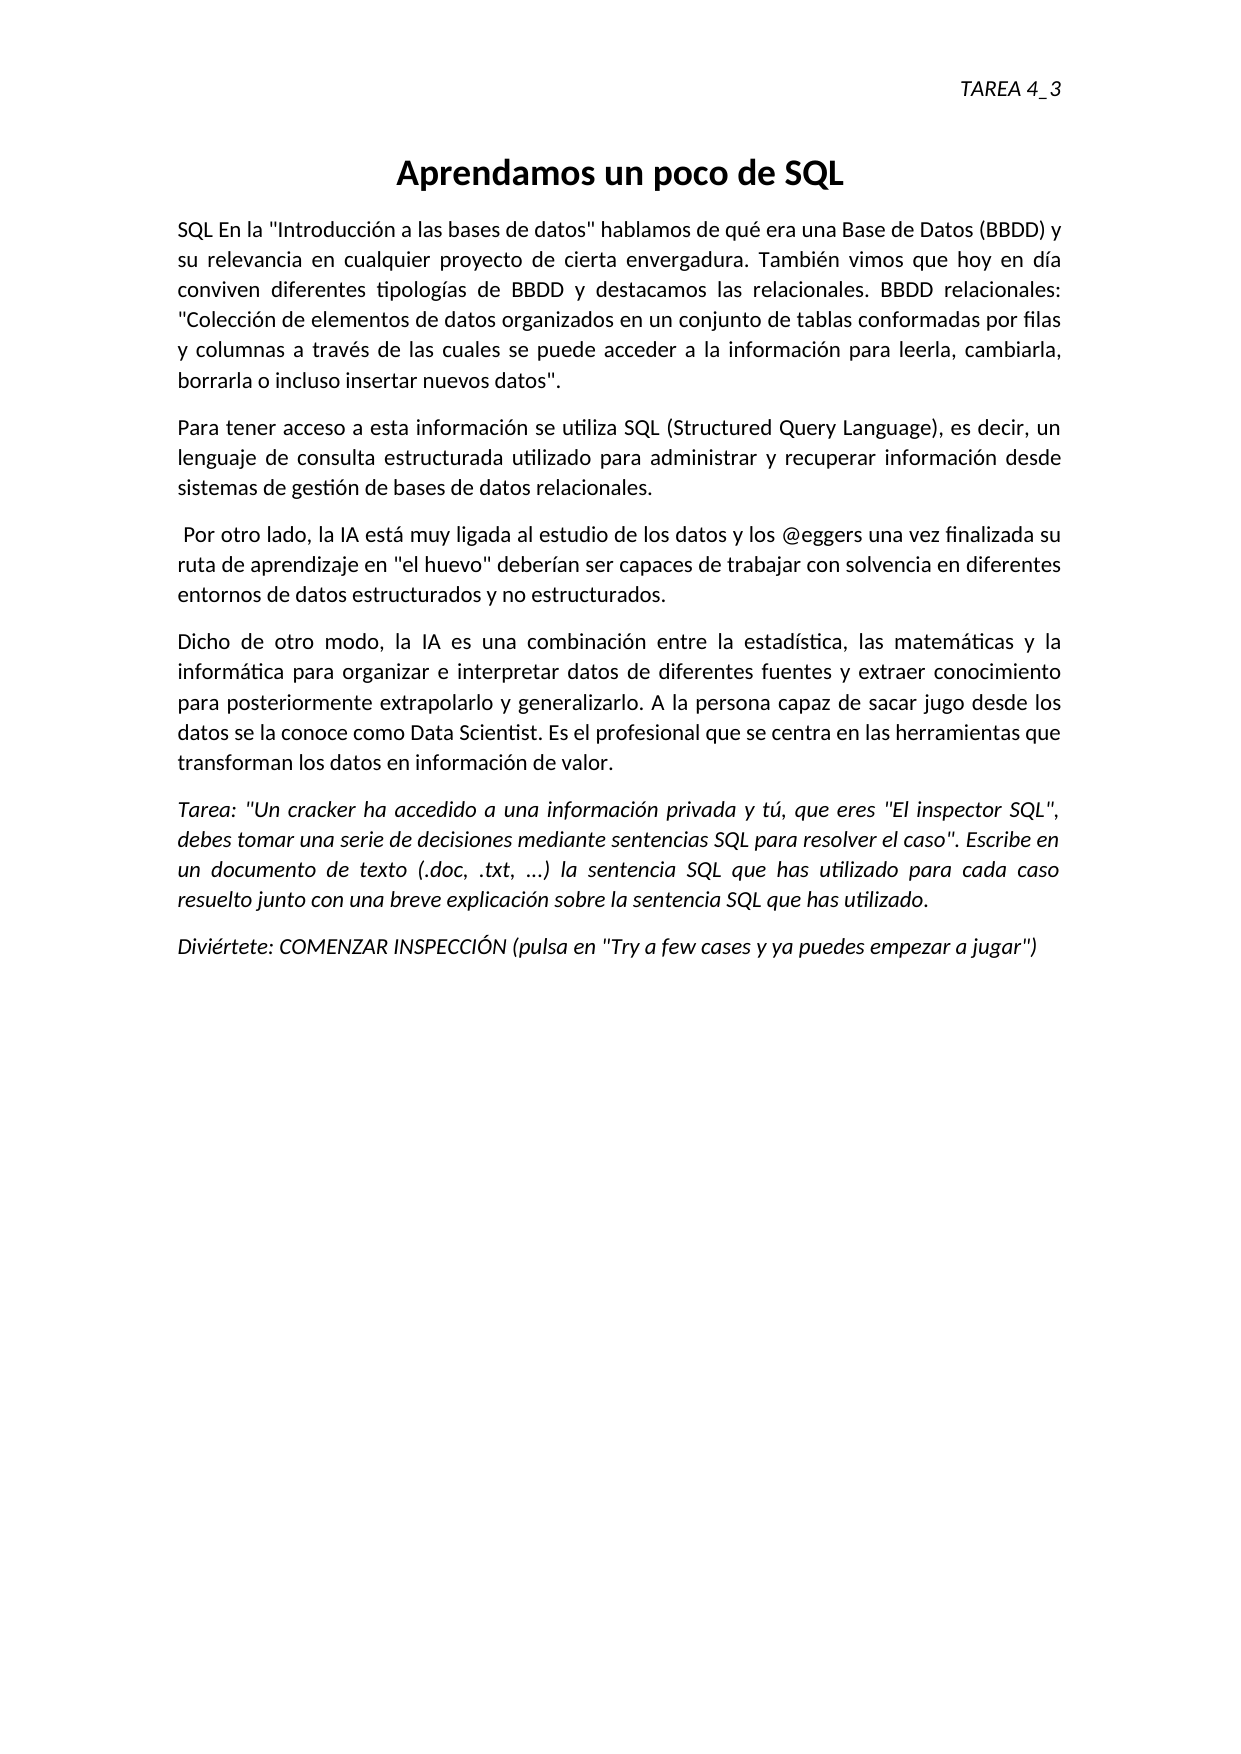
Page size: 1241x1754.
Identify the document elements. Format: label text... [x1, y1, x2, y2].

text Tarea: "Un cracker ha accedido a una información privada y tú, que eres "El inspector SQL", debes tomar una serie de decisiones mediante sentencias SQL para resolver el caso". Escribe en un documento de texto (.doc, .txt, ...) la sentencia SQL que has utilizado para cada caso resuelto junto con una breve explicación sobre la sentencia SQL que has utilizado. [177, 795, 1063, 914]
text Para tener acceso a esta información se utiliza SQL (Structured Query Language), es decir, un lenguaje de consulta estructurada utilizado para administrar y recuperar información desde sistemas de gestión de bases de datos relacionales. [177, 413, 1063, 501]
text SQL En la "Introducción a las bases de datos" hablamos de qué era una Base de Datos (BBDD) y su relevancia en cualquier proyecto de cierta envergadura. También vimos que hoy en día conviven diferentes tipologías de BBDD y destacamos las relacionales. BBDD relacionales: "Colección de elementos de datos organizados en un conjunto de tablas conformadas por filas y columnas a través de las cuales se puede acceder a la información para leerla, cambiarla, borrarla o incluso insertar nuevos datos". [177, 215, 1063, 394]
text Por otro lado, la IA está muy ligada al estudio de los datos y los @eggers una vez finalizada su ruta de aprendizaje en "el huevo" deberían ser capaces de trabajar con solvencia en diferentes entornos de datos estructurados y no estructurados. [177, 520, 1063, 608]
text Diviértete: COMENZAR INSPECCIÓN (pulsa en "Try a few cases y ya puedes empezar a jugar") [177, 932, 1063, 961]
text Aprendamos un poco de SQL [177, 149, 1063, 194]
text Dicho de otro modo, la IA es una combinación entre la estadística, las matemáticas y la informática para organizar e interpretar datos de diferentes fuentes y extraer conocimiento para posteriormente extrapolarlo y generalizarlo. A la persona capaz de sacar jugo desde los datos se la conoce como Data Scientist. Es el profesional que se centra en las herramientas que transforman los datos en información de valor. [177, 627, 1063, 776]
